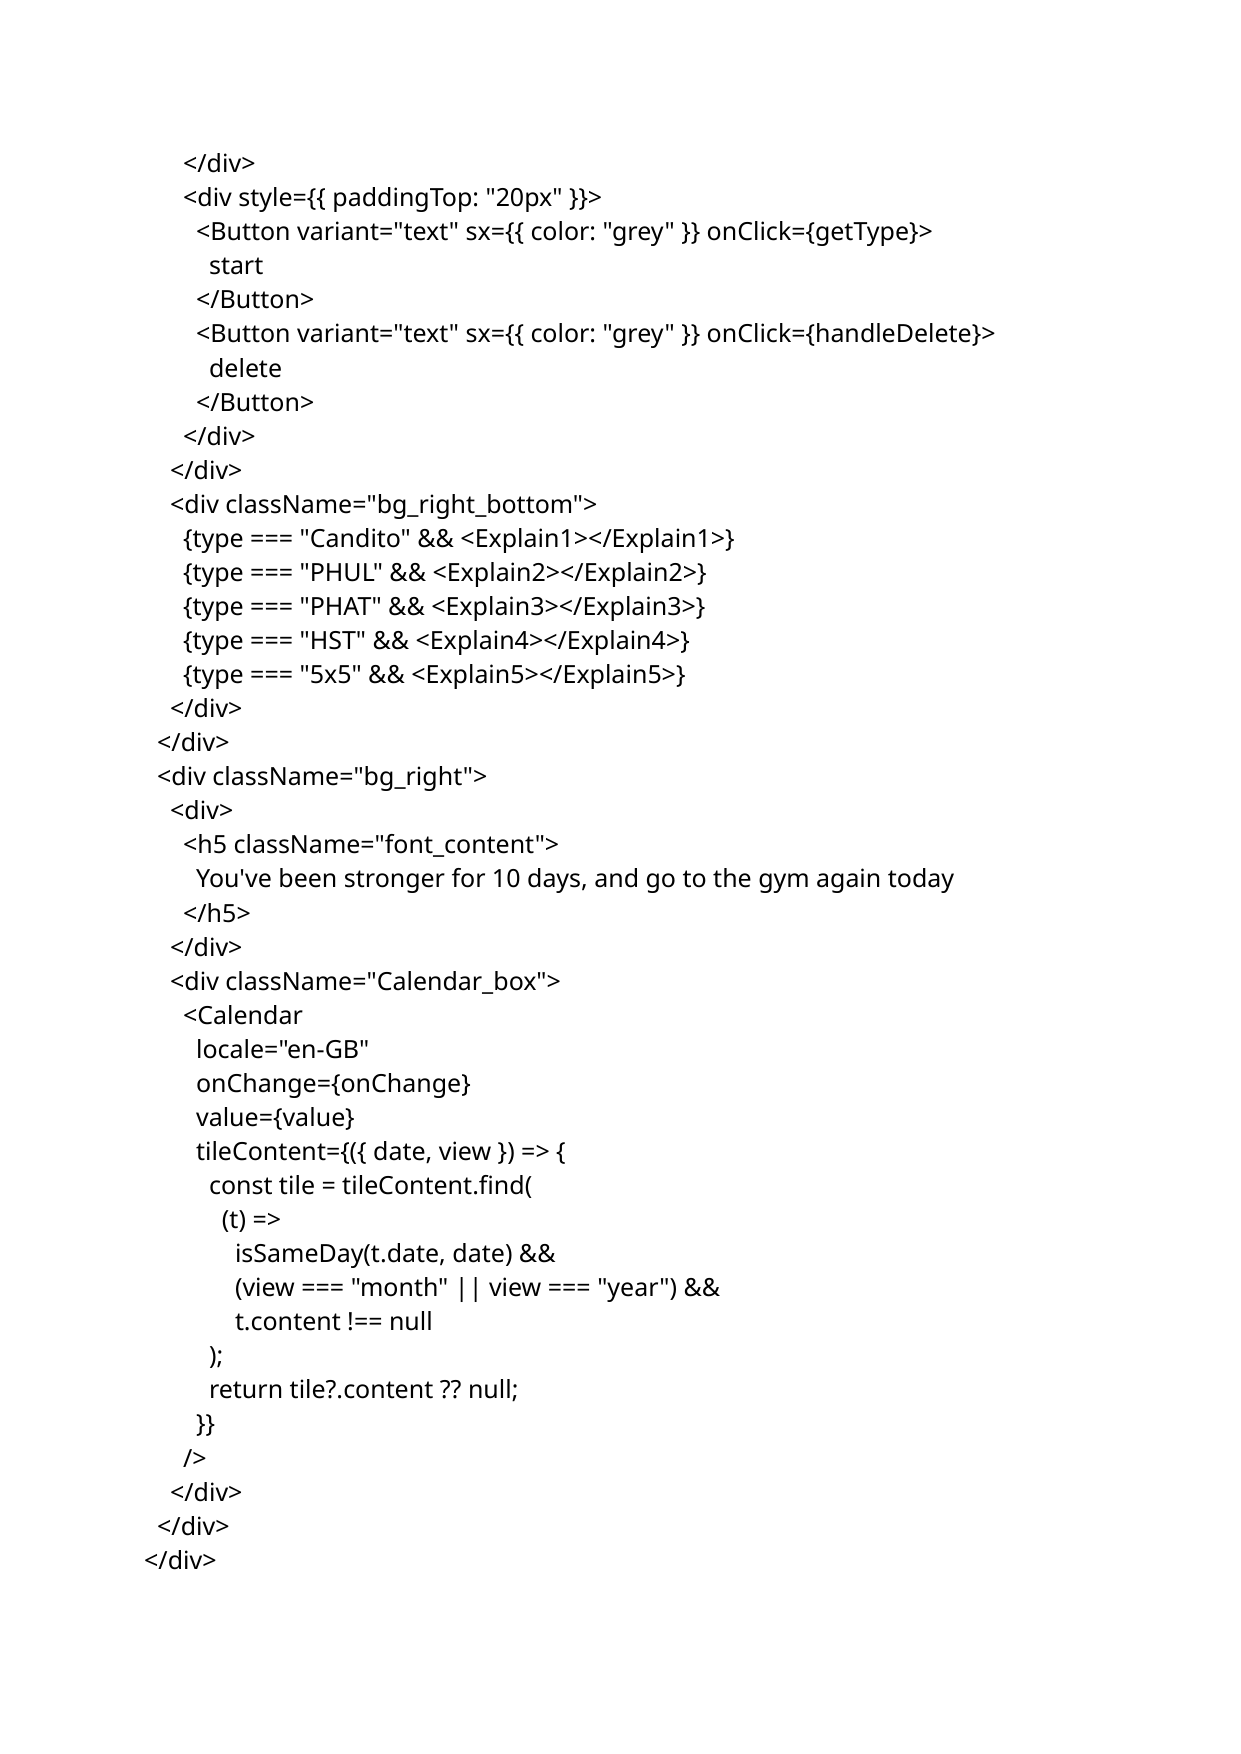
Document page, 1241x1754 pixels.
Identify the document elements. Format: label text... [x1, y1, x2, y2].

text const tile = tileContent.find( [118, 1168, 1152, 1202]
text </div> [118, 1542, 1152, 1576]
text </Button> [118, 384, 1152, 418]
text {type === "PHAT" && <Explain3></Explain3>} [118, 589, 1152, 623]
text }} [118, 1406, 1152, 1440]
text start [118, 248, 1152, 282]
text <Button variant="text" sx={{ color: "grey" }} onClick={getType}> [118, 214, 1152, 248]
text </h5> [118, 895, 1152, 929]
text <Calendar [118, 997, 1152, 1031]
text </div> [118, 691, 1152, 725]
text </div> [118, 1508, 1152, 1542]
text {type === "Candito" && <Explain1></Explain1>} [118, 521, 1152, 554]
text (t) => [118, 1202, 1152, 1236]
text </Button> [118, 282, 1152, 316]
text </div> [118, 1474, 1152, 1508]
text You've been stronger for 10 days, and go to the gym again today [118, 861, 1152, 895]
text value={value} [118, 1099, 1152, 1134]
text </div> [118, 146, 1152, 180]
text <h5 className="font_content"> [118, 827, 1152, 861]
text tileContent={({ date, view }) => { [118, 1134, 1152, 1168]
text (view === "month" || view === "year") && [118, 1270, 1152, 1304]
text /> [118, 1440, 1152, 1474]
text </div> [118, 725, 1152, 759]
text <div className="Calendar_box"> [118, 963, 1152, 997]
text locale="en-GB" [118, 1031, 1152, 1066]
text t.content !== null [118, 1304, 1152, 1338]
text ); [118, 1338, 1152, 1372]
text delete [118, 350, 1152, 384]
text </div> [118, 929, 1152, 963]
text {type === "PHUL" && <Explain2></Explain2>} [118, 554, 1152, 589]
text <div> [118, 793, 1152, 827]
text </div> [118, 418, 1152, 452]
text isSameDay(t.date, date) && [118, 1236, 1152, 1270]
text </div> [118, 452, 1152, 486]
text {type === "5x5" && <Explain5></Explain5>} [118, 657, 1152, 691]
text <div className="bg_right"> [118, 759, 1152, 793]
text <div style={{ paddingTop: "20px" }}> [118, 180, 1152, 214]
text <Button variant="text" sx={{ color: "grey" }} onClick={handleDelete}> [118, 316, 1152, 350]
text <div className="bg_right_bottom"> [118, 486, 1152, 521]
text onChange={onChange} [118, 1066, 1152, 1099]
text {type === "HST" && <Explain4></Explain4>} [118, 623, 1152, 657]
text return tile?.content ?? null; [118, 1372, 1152, 1406]
